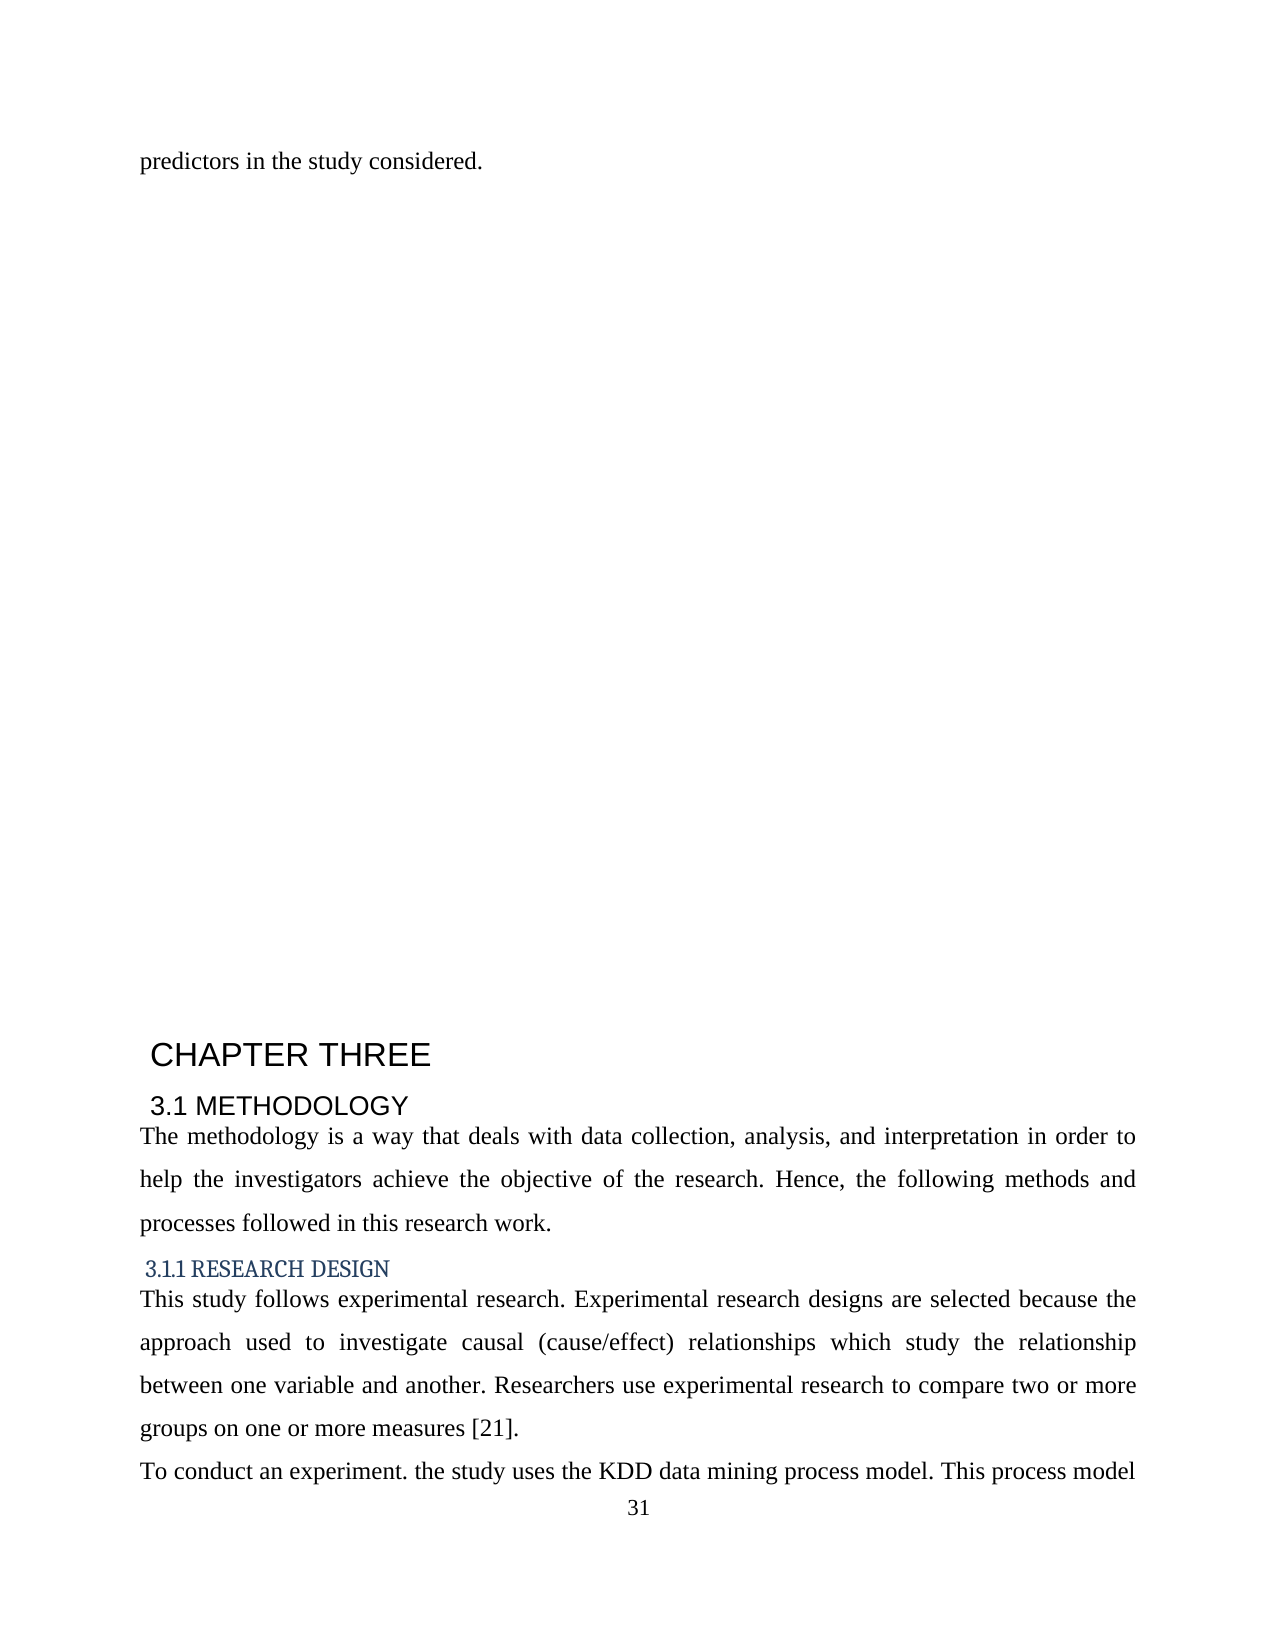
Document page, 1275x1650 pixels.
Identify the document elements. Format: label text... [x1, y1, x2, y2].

text This study follows experimental research. Experimental research designs are selected because the approach used to investigate causal (cause/effect) relationships which study the relationship between one variable and another. Researchers use experimental research to compare two or more groups on one or more measures [21]. [139, 1284, 1137, 1442]
subtitle 3.1 METHODOLOGY [150, 1090, 1137, 1121]
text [139, 146, 1137, 174]
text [139, 1456, 1137, 1485]
text The methodology is a way that deals with data collection, analysis, and interpretation in order to help the investigators achieve the objective of the research. Hence, the following methods and processes followed in this research work. [139, 1121, 1137, 1236]
subtitle CHAPTER THREE [150, 1034, 1137, 1073]
subtitle 3.1.1 RESEARCH DESIGN [139, 1255, 1137, 1284]
